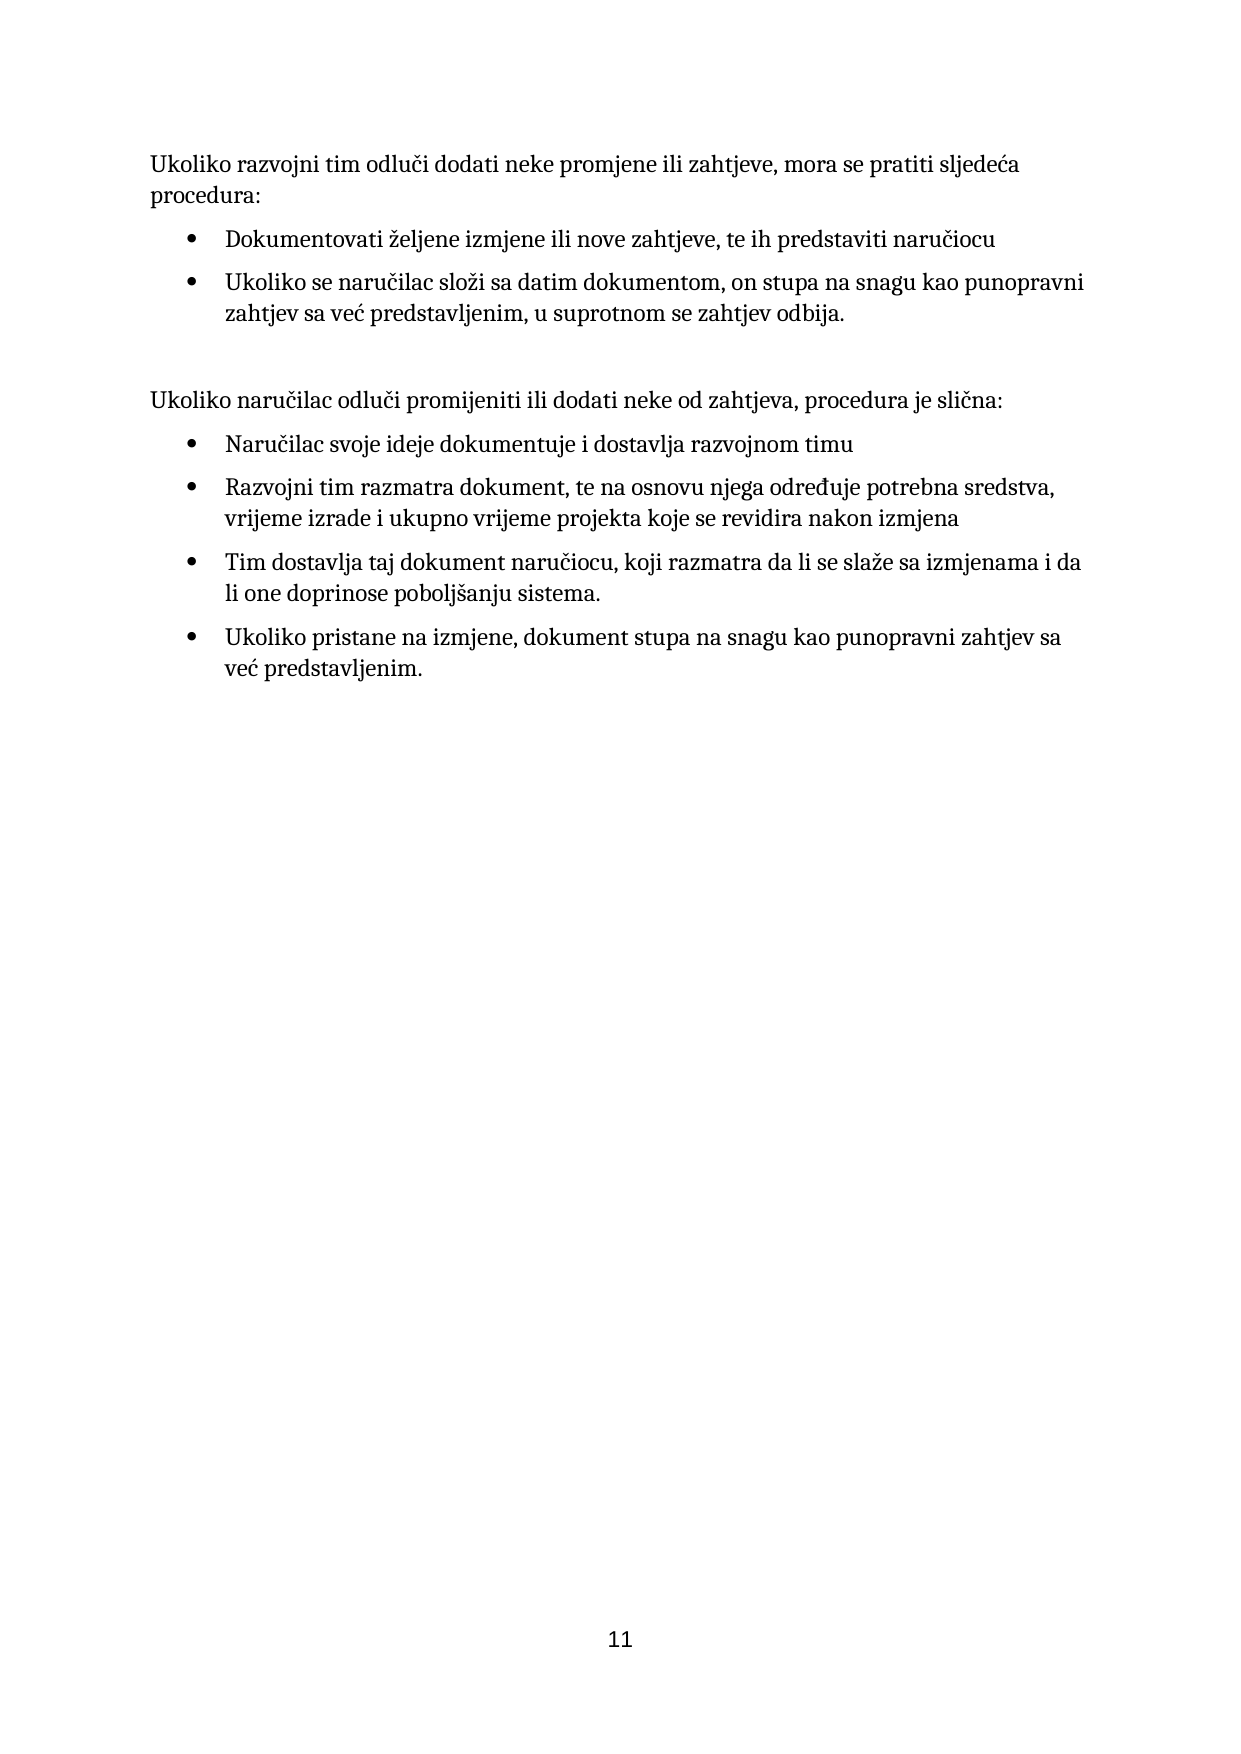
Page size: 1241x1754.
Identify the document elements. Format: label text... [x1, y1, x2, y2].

list Ukoliko pristane na izmjene, dokument stupa na snagu kao punopravni zahtjev sa već predstavljenim. [187, 622, 1090, 682]
list Tim dostavlja taj dokument naručiocu, koji razmatra da li se slaže sa izmjenama i da li one doprinose poboljšanju sistema. [187, 548, 1090, 608]
list Dokumentovati željene izmjene ili nove zahtjeve, te ih predstaviti naručiocu [187, 224, 1090, 253]
list Razvojni tim razmatra dokument, te na osnovu njega određuje potrebna sredstva, vrijeme izrade i ukupno vrijeme projekta koje se revidira nakon izmjena [187, 473, 1090, 533]
list Ukoliko se naručilac složi sa datim dokumentom, on stupa na snagu kao punopravni zahtjev sa već predstavljenim, u suprotnom se zahtjev odbija. [187, 268, 1090, 328]
list Naručilac svoje ideje dokumentuje i dostavlja razvojnom timu [187, 430, 1090, 458]
text Ukoliko razvojni tim odluči dodati neke promjene ili zahtjeve, mora se pratiti sljedeća procedura: [150, 150, 1090, 210]
text Ukoliko naručilac odluči promijeniti ili dodati neke od zahtjeva, procedura je slična: [150, 386, 1090, 415]
